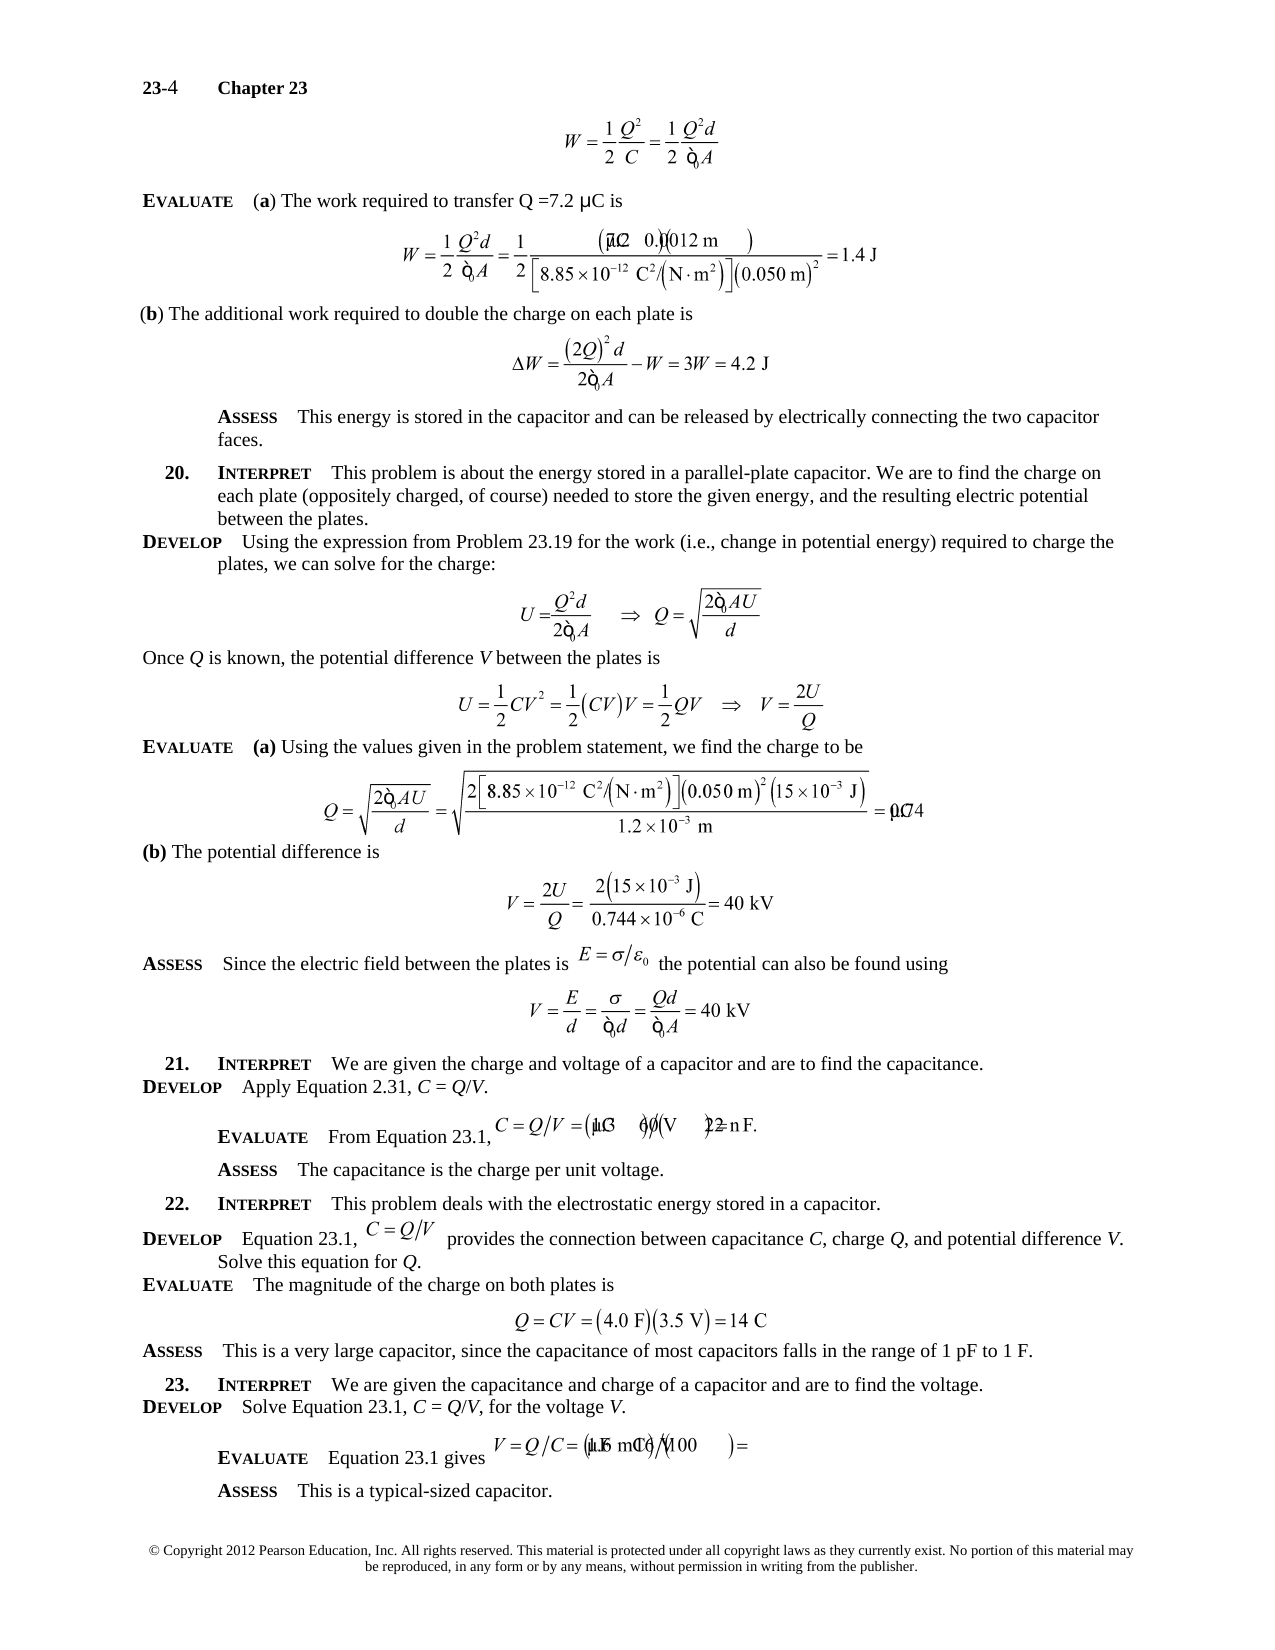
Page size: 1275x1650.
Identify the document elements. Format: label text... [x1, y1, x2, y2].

text Assess Since the electric field between the plates is the potential can also be found using [142, 939, 1140, 975]
text 22. Interpret This problem deals with the electrostatic energy stored in a capacitor. [142, 1192, 1140, 1214]
picture [362, 1214, 442, 1246]
text Assess This is a typical-sized capacitor. [217, 1479, 1140, 1502]
text (b) The additional work required to double the charge on each plate is [139, 302, 1140, 325]
text 20. Interpret This problem is about the energy stored in a parallel-plate capacitor. We are to find the charge on each plate (oppositely charged, of course) needed to store the given energy, and the resulting electric potential between the plates. [142, 461, 1140, 529]
text Develop Solve Equation 23.1, C = Q/V, for the voltage V. [142, 1395, 1140, 1418]
text 23. Interpret We are given the capacitance and charge of a capacitor and are to find the voltage. [142, 1373, 1140, 1395]
text Assess The capacitance is the charge per unit voltage. [217, 1158, 1140, 1181]
picture [561, 112, 722, 173]
picture [320, 766, 963, 840]
picture [526, 983, 756, 1042]
text (b) The potential difference is [142, 839, 1140, 862]
text Develop Using the expression from Problem 23.19 for the work (i.e., change in potential energy) required to charge the plates, we can solve for the charge: [142, 529, 1140, 575]
picture [455, 677, 827, 736]
text Evaluate The magnitude of the charge on both plates is [142, 1273, 1140, 1296]
text Develop Equation 23.1, provides the connection between capacitance C, charge Q, and potential difference V. Solve this equation for Q. [142, 1214, 1140, 1273]
text Assess This energy is stored in the capacitor and can be released by electrically connecting the two capacitor faces. [217, 405, 1140, 451]
text Evaluate (a) Using the values given in the problem statement, we find the charge to be [142, 736, 1140, 758]
picture [511, 1303, 772, 1340]
picture [399, 223, 883, 297]
picture [517, 583, 766, 646]
text 21. Interpret We are given the charge and voltage of a capacitor and are to find the capacitance. [142, 1052, 1140, 1075]
picture [490, 1428, 795, 1464]
text Evaluate (a) The work required to transfer Q =7.2 μC is [142, 178, 1140, 219]
text Develop Apply Equation 2.31, C = Q/V. [142, 1075, 1140, 1098]
picture [503, 867, 779, 935]
picture [491, 1108, 788, 1144]
picture [574, 939, 654, 971]
picture [508, 330, 774, 395]
text Assess This is a very large capacitor, since the capacitance of most capacitors falls in the range of 1 pF to 1 F. [142, 1339, 1140, 1362]
text Once Q is known, the potential difference V between the plates is [142, 646, 1140, 669]
